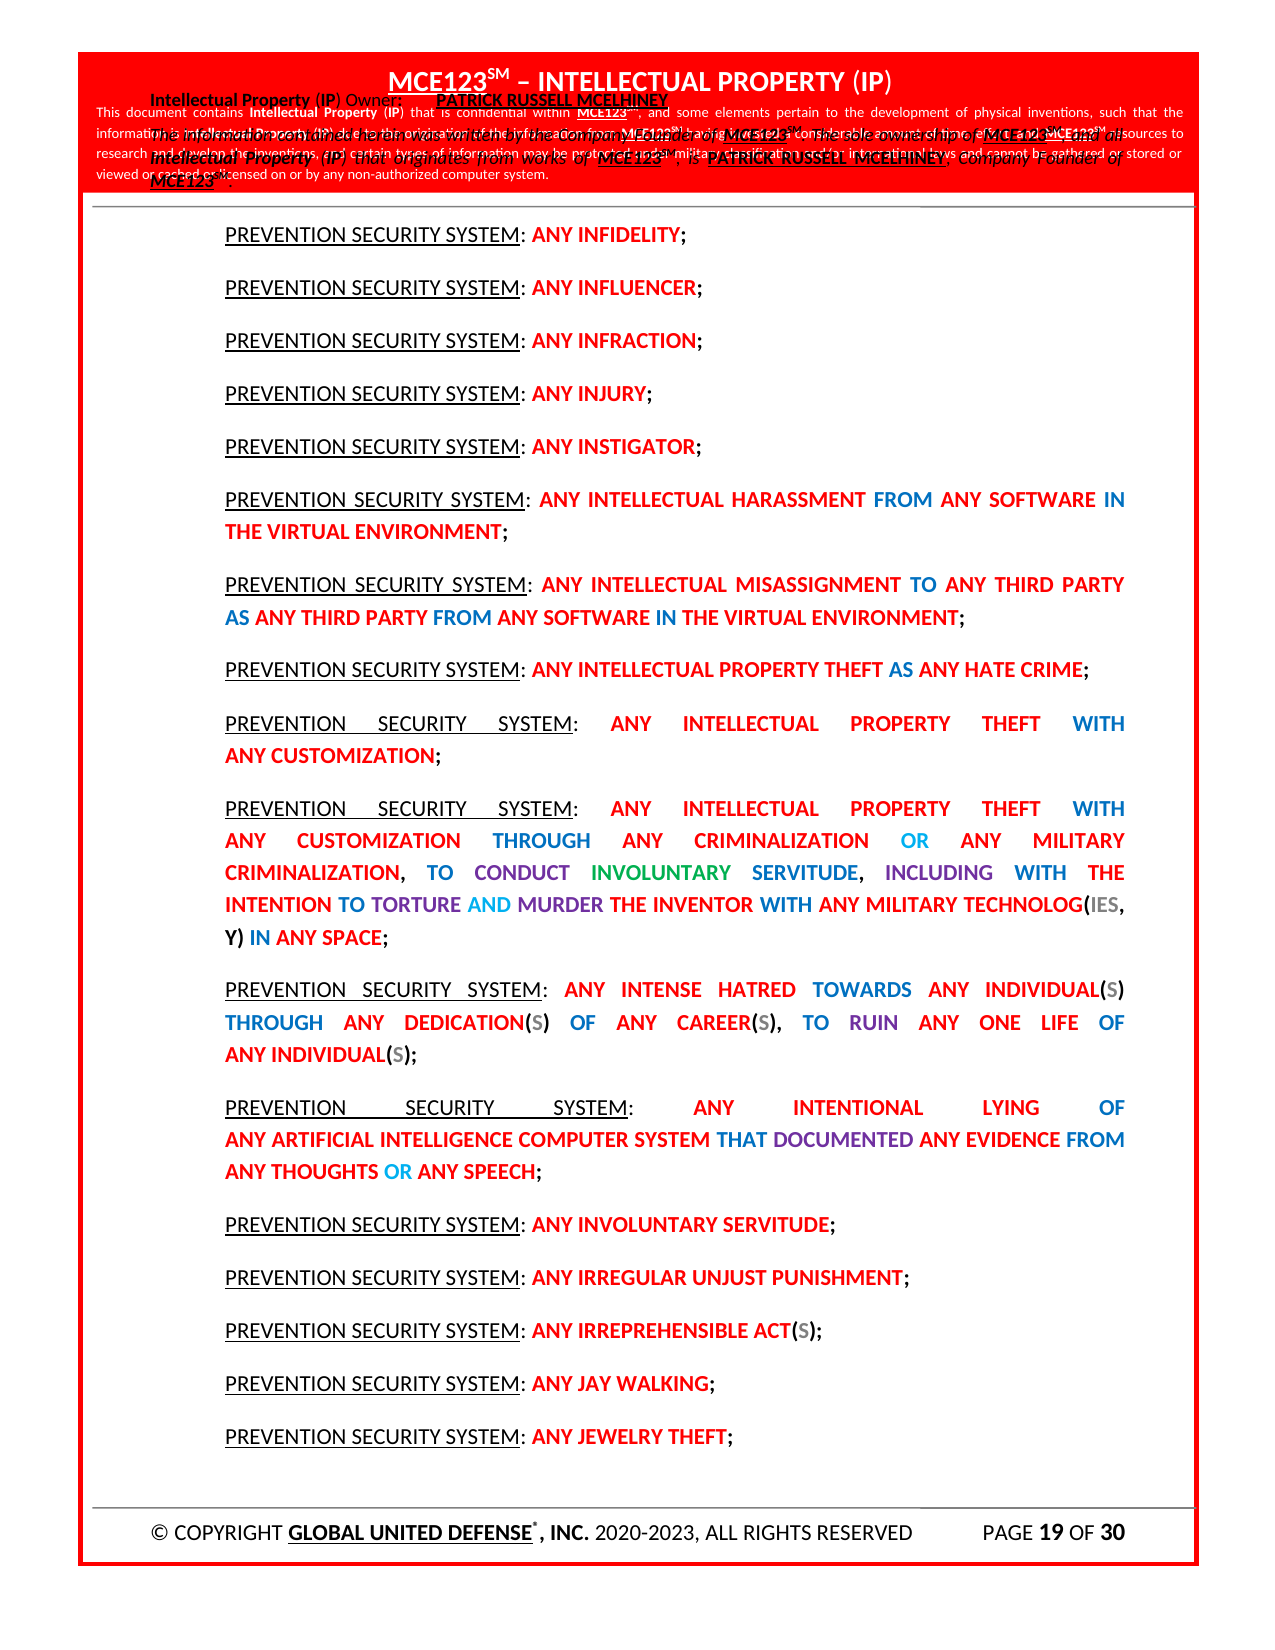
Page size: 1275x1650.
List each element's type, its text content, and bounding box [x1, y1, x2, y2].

text PREVENTION SECURITY SYSTEM: ANY IRREPREHENSIBLE ACT(S); [225, 1316, 1125, 1344]
text PREVENTION SECURITY SYSTEM: ANY JEWELRY THEFT; [225, 1422, 1125, 1451]
text PREVENTION SECURITY SYSTEM: ANY INTELLECTUAL HARASSMENT FROM ANY SOFTWARE IN THE VIRTUAL ENVIRONMENT; [225, 485, 1125, 545]
text PREVENTION SECURITY SYSTEM: ANY INFRACTION; [225, 326, 1125, 354]
text PREVENTION SECURITY SYSTEM: ANY INTELLECTUAL MISASSIGNMENT TO ANY THIRD PARTY AS ANY THIRD PARTY FROM ANY SOFTWARE IN THE VIRTUAL ENVIRONMENT; [225, 570, 1125, 631]
text PREVENTION SECURITY SYSTEM: ANY INVOLUNTARY SERVITUDE; [225, 1210, 1125, 1238]
text PREVENTION SECURITY SYSTEM: ANY INTENSE HATRED TOWARDS ANY INDIVIDUAL(S) THROUGH ANY DEDICATION(S) OF ANY CAREER(S), TO RUIN ANY ONE LIFE OF ANY INDIVIDUAL(S); [225, 976, 1125, 1068]
text PREVENTION SECURITY SYSTEM: ANY INFIDELITY; [225, 220, 1125, 248]
text PREVENTION SECURITY SYSTEM: ANY JAY WALKING; [225, 1369, 1125, 1397]
text PREVENTION SECURITY SYSTEM: ANY INFLUENCER; [225, 273, 1125, 301]
text PREVENTION SECURITY SYSTEM: ANY INTELLECTUAL PROPERTY THEFT WITH ANY CUSTOMIZATION THROUGH ANY CRIMINALIZATION OR ANY MILITARY CRIMINALIZATION, TO CONDUCT INVOLUNTARY SERVITUDE, INCLUDING WITH THE INTENTION TO TORTURE AND MURDER THE INVENTOR WITH ANY MILITARY TECHNOLOG(IES, Y) IN ANY SPACE; [225, 794, 1125, 951]
text PREVENTION SECURITY SYSTEM: ANY INJURY; [225, 379, 1125, 407]
text PREVENTION SECURITY SYSTEM: ANY INSTIGATOR; [225, 432, 1125, 460]
text PREVENTION SECURITY SYSTEM: ANY IRREGULAR UNJUST PUNISHMENT; [225, 1263, 1125, 1291]
text PREVENTION SECURITY SYSTEM: ANY INTELLECTUAL PROPERTY THEFT AS ANY HATE CRIME; [225, 656, 1125, 684]
text PREVENTION SECURITY SYSTEM: ANY INTENTIONAL LYING OF ANY ARTIFICIAL INTELLIGENCE COMPUTER SYSTEM THAT DOCUMENTED ANY EVIDENCE FROM ANY THOUGHTS OR ANY SPEECH; [225, 1093, 1125, 1185]
text PREVENTION SECURITY SYSTEM: ANY INTELLECTUAL PROPERTY THEFT WITH ANY CUSTOMIZATION; [225, 709, 1125, 769]
